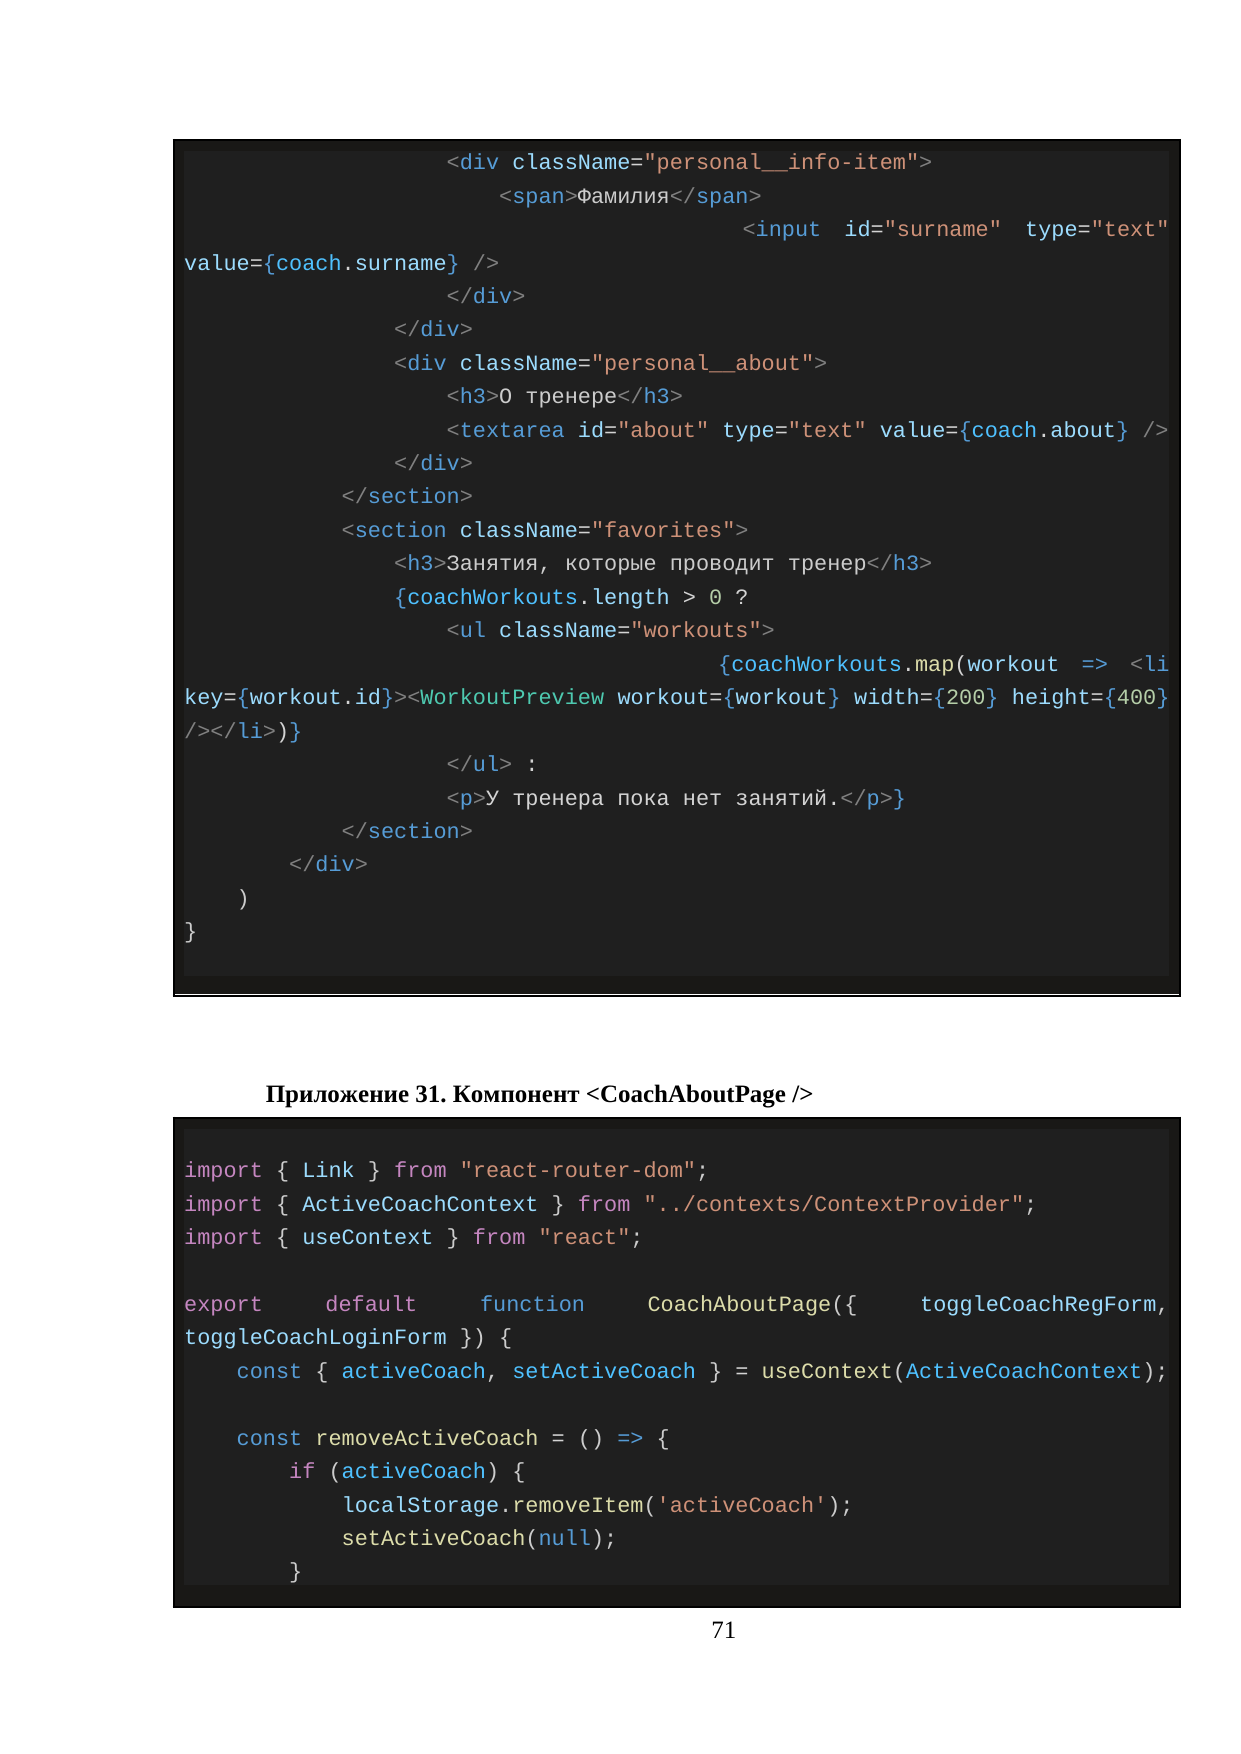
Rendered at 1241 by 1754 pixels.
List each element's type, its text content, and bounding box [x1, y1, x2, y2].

subtitle Приложение 31. Компонент <CoachAboutPage /> [177, 1079, 1181, 1108]
